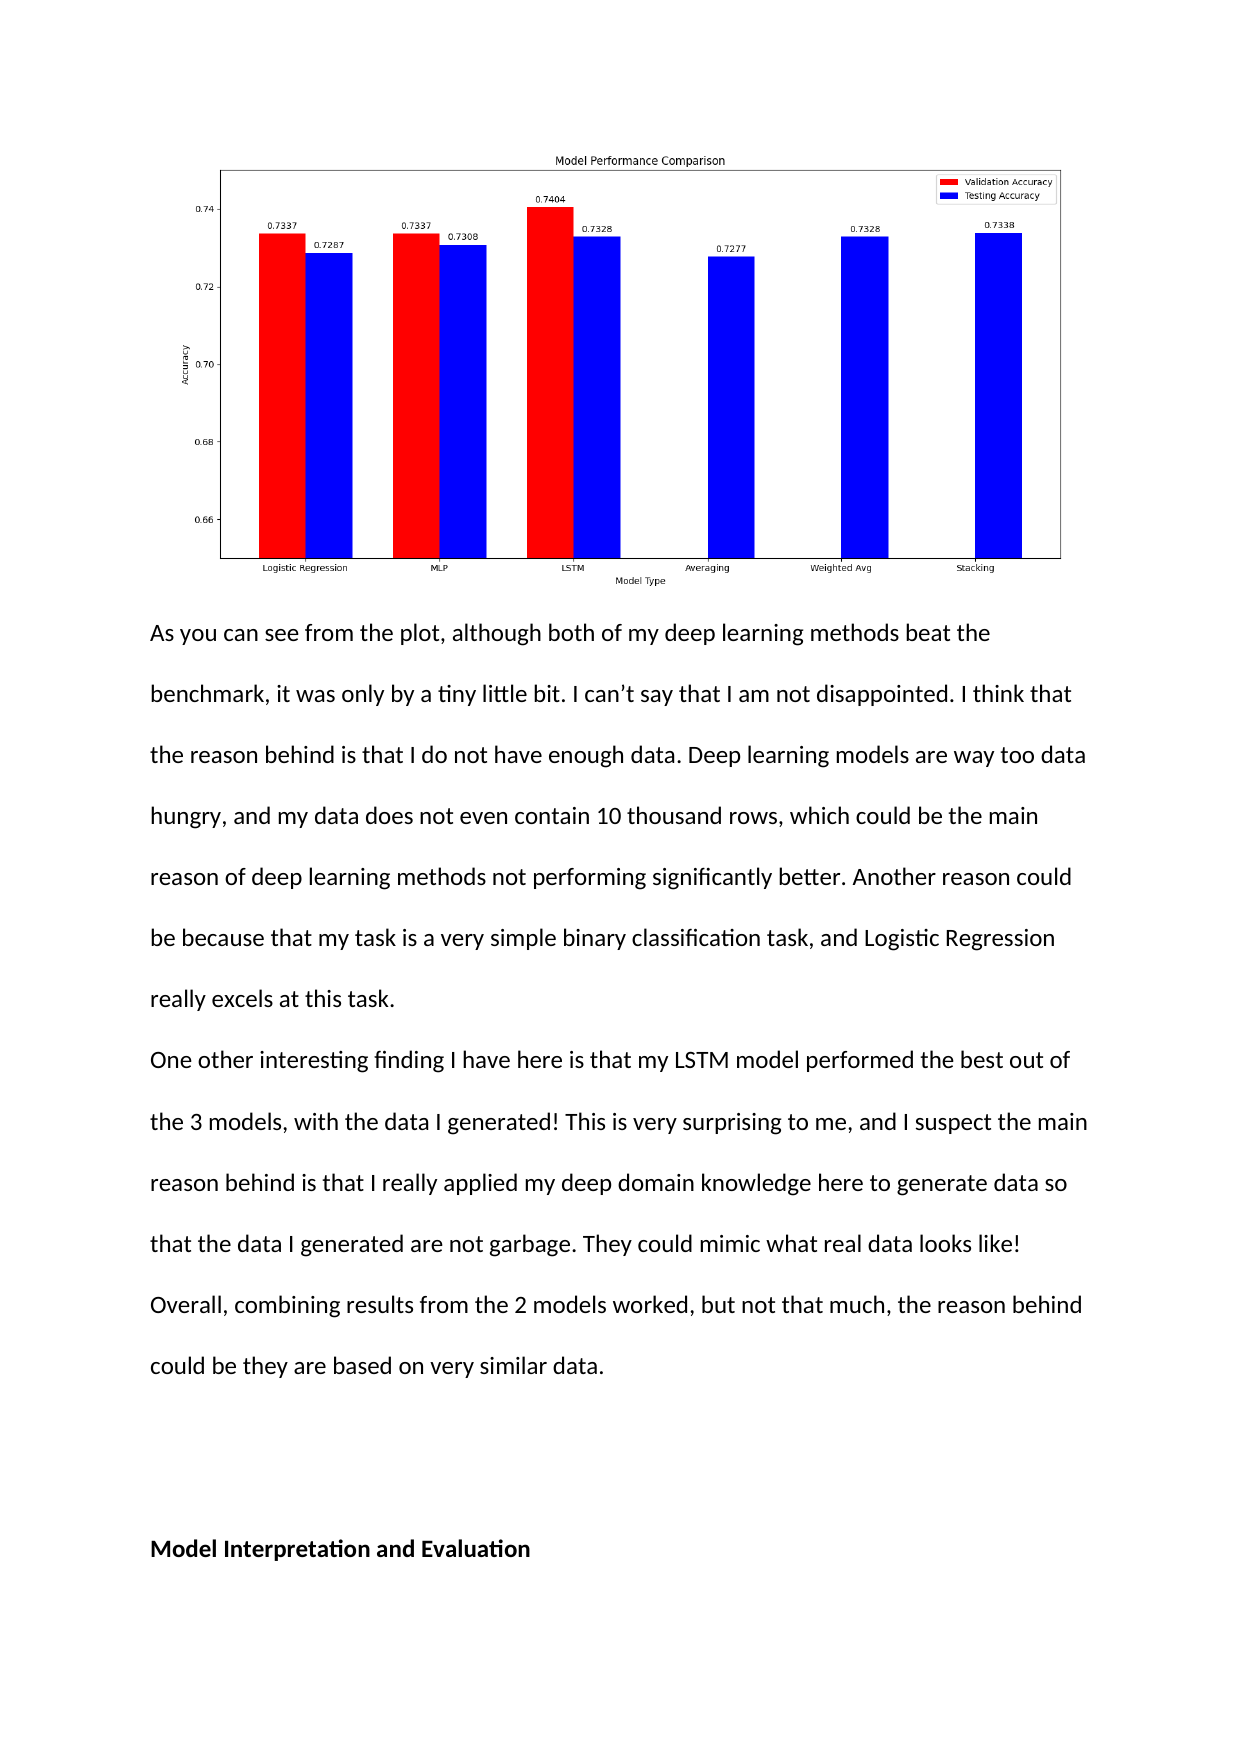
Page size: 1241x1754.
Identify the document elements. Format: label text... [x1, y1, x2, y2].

list One other interesting finding I have here is that my LSTM model performed the best out of the 3 models, with the data I generated! This is very surprising to me, and I suspect the main reason behind is that I really applied my deep domain knowledge here to generate data so that the data I generated are not garbage. They could mimic what real data looks like! [150, 1045, 1090, 1258]
text Model Interpretation and Evaluation [150, 1533, 1090, 1563]
list As you can see from the plot, although both of my deep learning methods beat the benchmark, it was only by a tiny little bit. I can’t say that I am not disappointed. I think that the reason behind is that I do not have enough data. Deep learning models are way too data hungry, and my data does not even contain 10 thousand rows, which could be the main reason of deep learning methods not performing significantly better. Another reason could be because that my task is a very simple binary classification task, and Logistic Regression really excels at this task. [150, 617, 1090, 1014]
picture [175, 150, 1065, 592]
list Overall, combining results from the 2 models worked, but not that much, the reason behind could be they are based on very similar data. [150, 1289, 1090, 1380]
